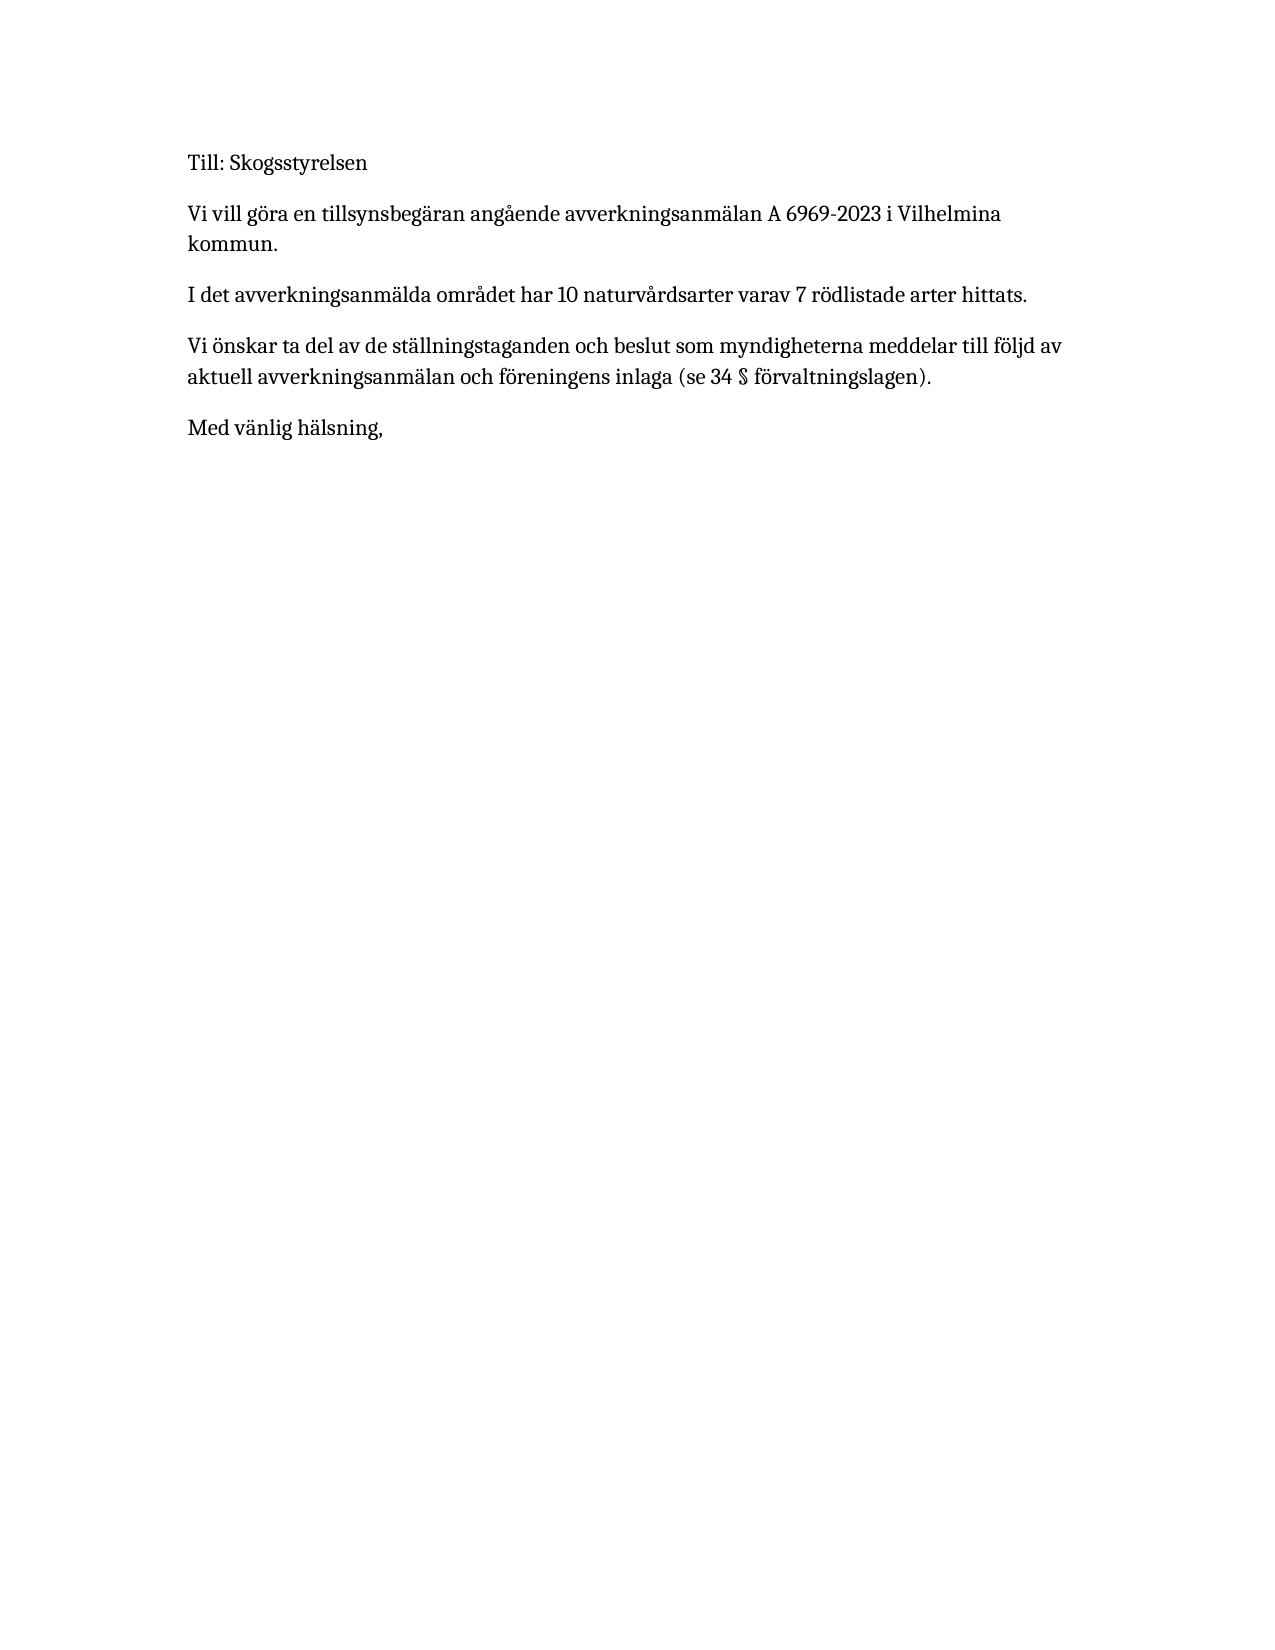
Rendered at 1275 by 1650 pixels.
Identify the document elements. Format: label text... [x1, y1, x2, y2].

text Vi vill göra en tillsynsbegäran angående avverkningsanmälan A 6969-2023 i Vilhelmina kommun. [187, 201, 1087, 258]
text Till: Skogsstyrelsen [187, 150, 1087, 176]
text Med vänlig hälsning, [187, 414, 1087, 471]
text Vi önskar ta del av de ställningstaganden och beslut som myndigheterna meddelar till följd av aktuell avverkningsanmälan och föreningens inlaga (se 34 § förvaltningslagen). [187, 333, 1087, 390]
text I det avverkningsanmälda området har 10 naturvårdsarter varav 7 rödlistade arter hittats. [187, 282, 1087, 309]
